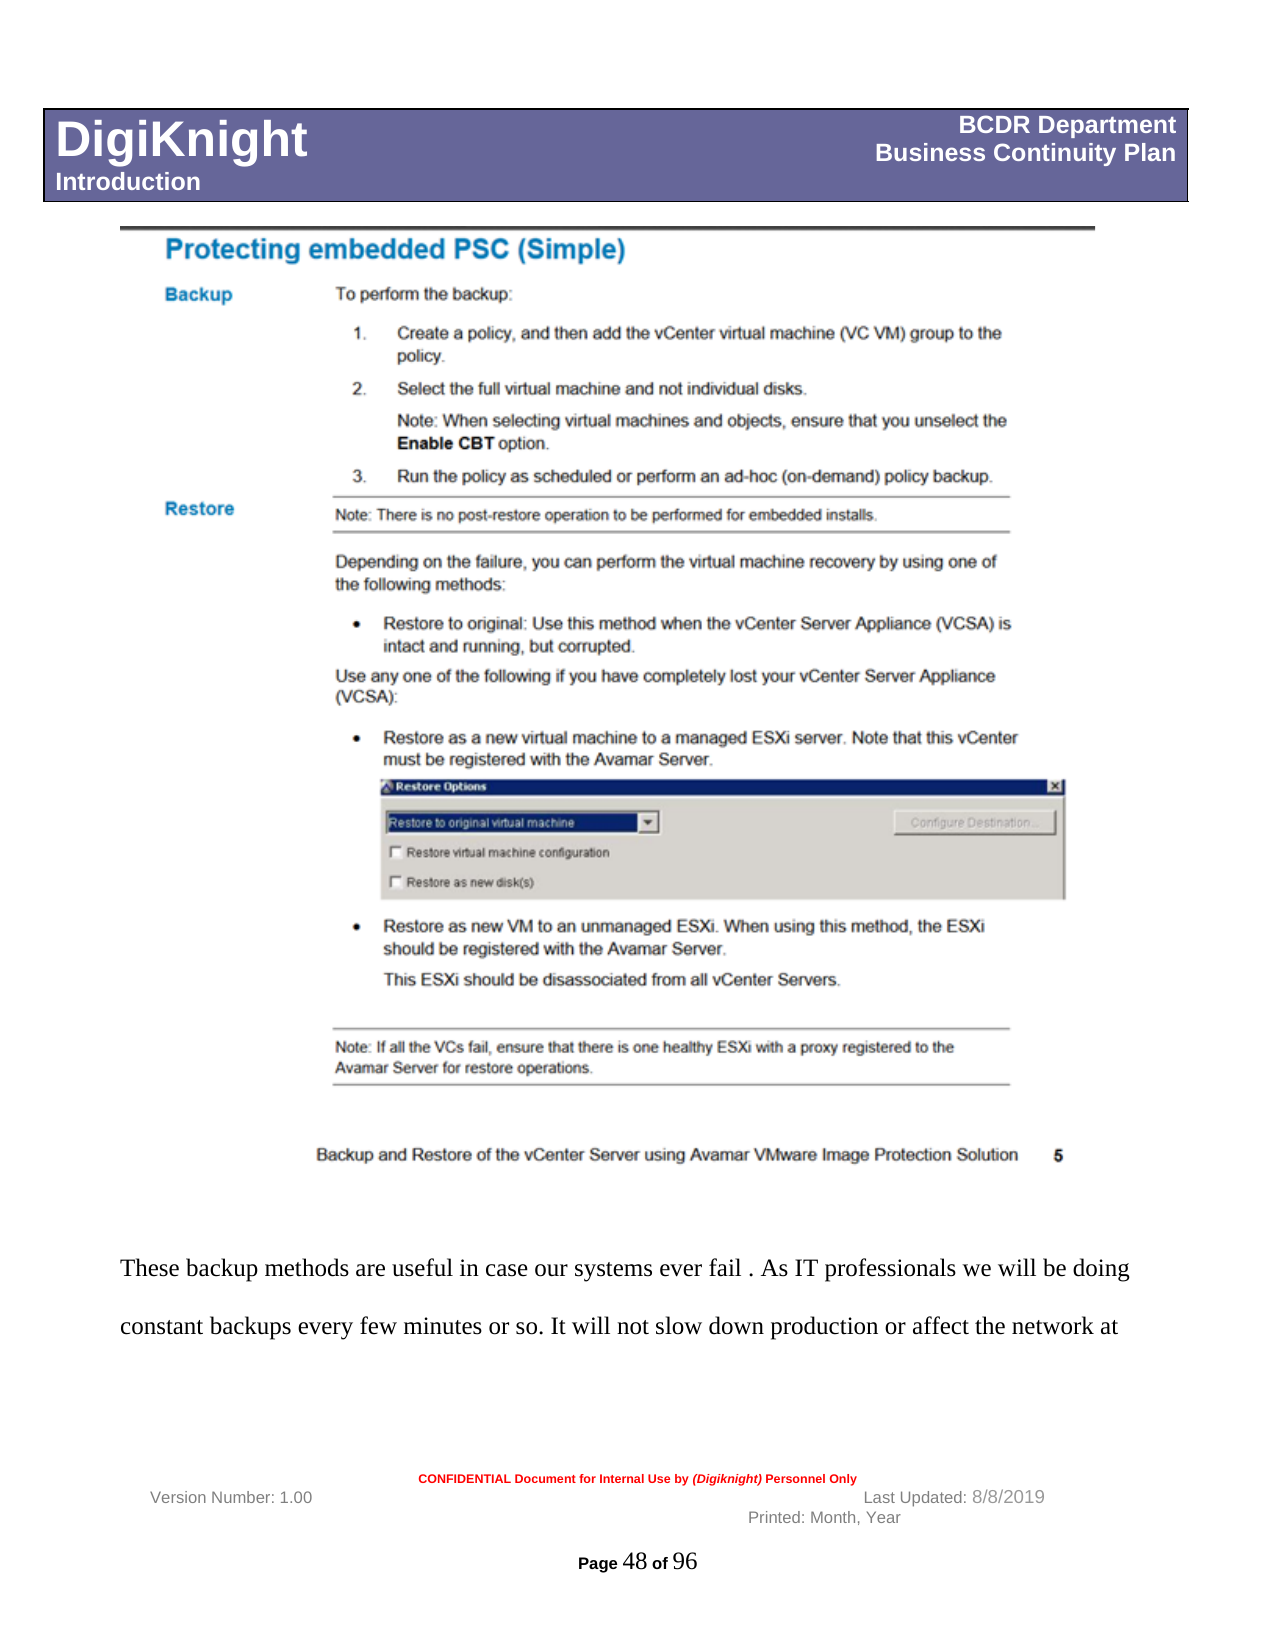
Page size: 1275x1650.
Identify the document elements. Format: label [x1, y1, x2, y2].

text [120, 1253, 1155, 1340]
picture [120, 226, 1096, 1200]
